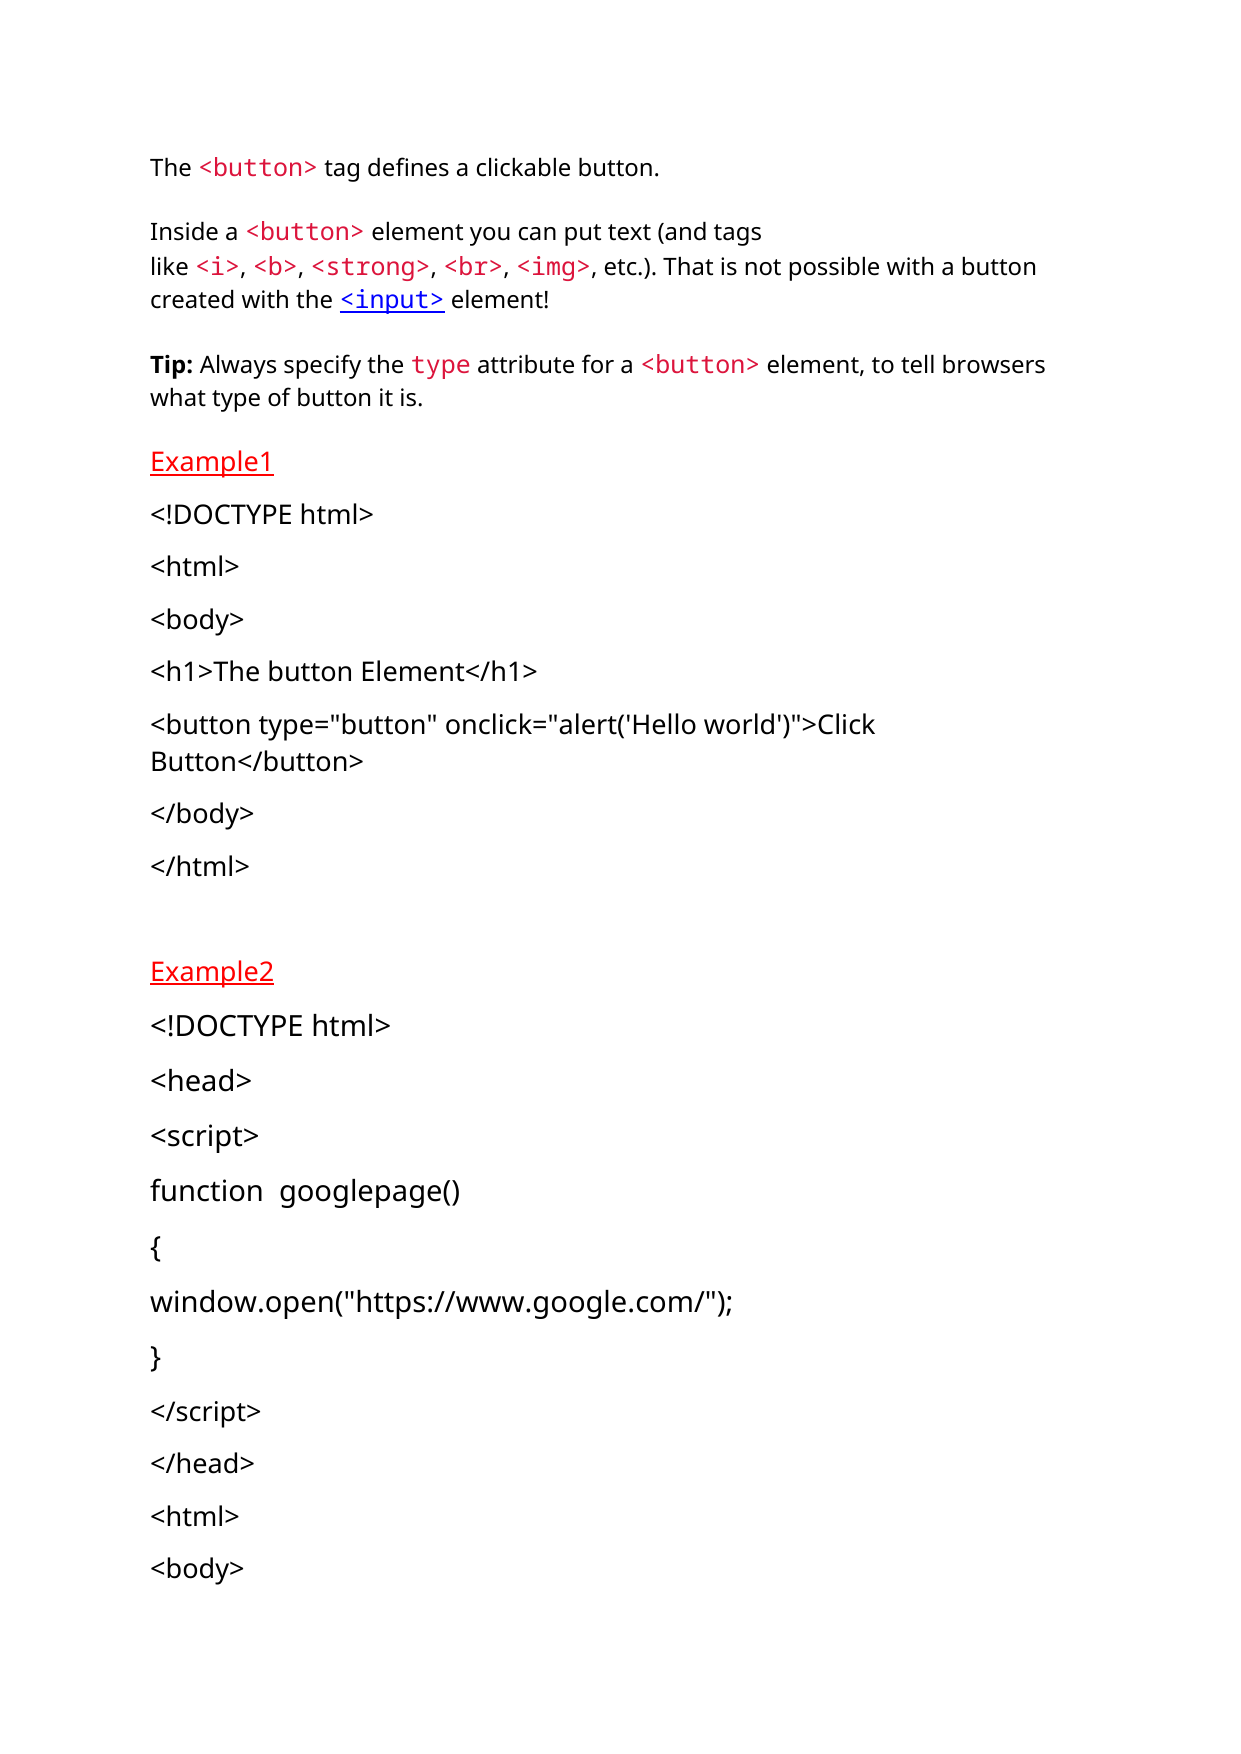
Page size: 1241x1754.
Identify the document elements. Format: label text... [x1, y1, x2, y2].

subtitle Example2 [150, 952, 1090, 989]
subtitle <h1>The button Element</h1> [150, 653, 1090, 690]
subtitle window.open("https://www.google.com/"); [150, 1281, 1090, 1321]
subtitle Example1 [150, 443, 1090, 480]
subtitle <button type="button" onclick="alert('Hello world')">Click Button</button> [150, 705, 1090, 779]
text The <button> tag defines a clickable button. [150, 150, 1090, 184]
subtitle <!DOCTYPE html> [150, 1005, 1090, 1044]
subtitle <body> [150, 600, 1090, 637]
subtitle <html> [150, 1497, 1090, 1534]
subtitle { [150, 1226, 1090, 1266]
subtitle <script> [150, 1115, 1090, 1155]
subtitle </script> [150, 1392, 1090, 1429]
text Tip: Always specify the type attribute for a <button> element, to tell browsers what type of button it is. [150, 346, 1090, 413]
subtitle <html> [150, 548, 1090, 585]
subtitle <body> [150, 1549, 1090, 1586]
subtitle </body> [150, 795, 1090, 832]
subtitle </html> [150, 847, 1090, 884]
subtitle <!DOCTYPE html> [150, 495, 1090, 532]
subtitle function googlepage() [150, 1171, 1090, 1210]
subtitle </head> [150, 1444, 1090, 1481]
text Inside a <button> element you can put text (and tags like <i>, <b>, <strong>, <br>, <img>, etc.). That is not possible with a button created with the <input> element! [150, 214, 1090, 316]
subtitle } [150, 1337, 1090, 1376]
subtitle <head> [150, 1060, 1090, 1100]
